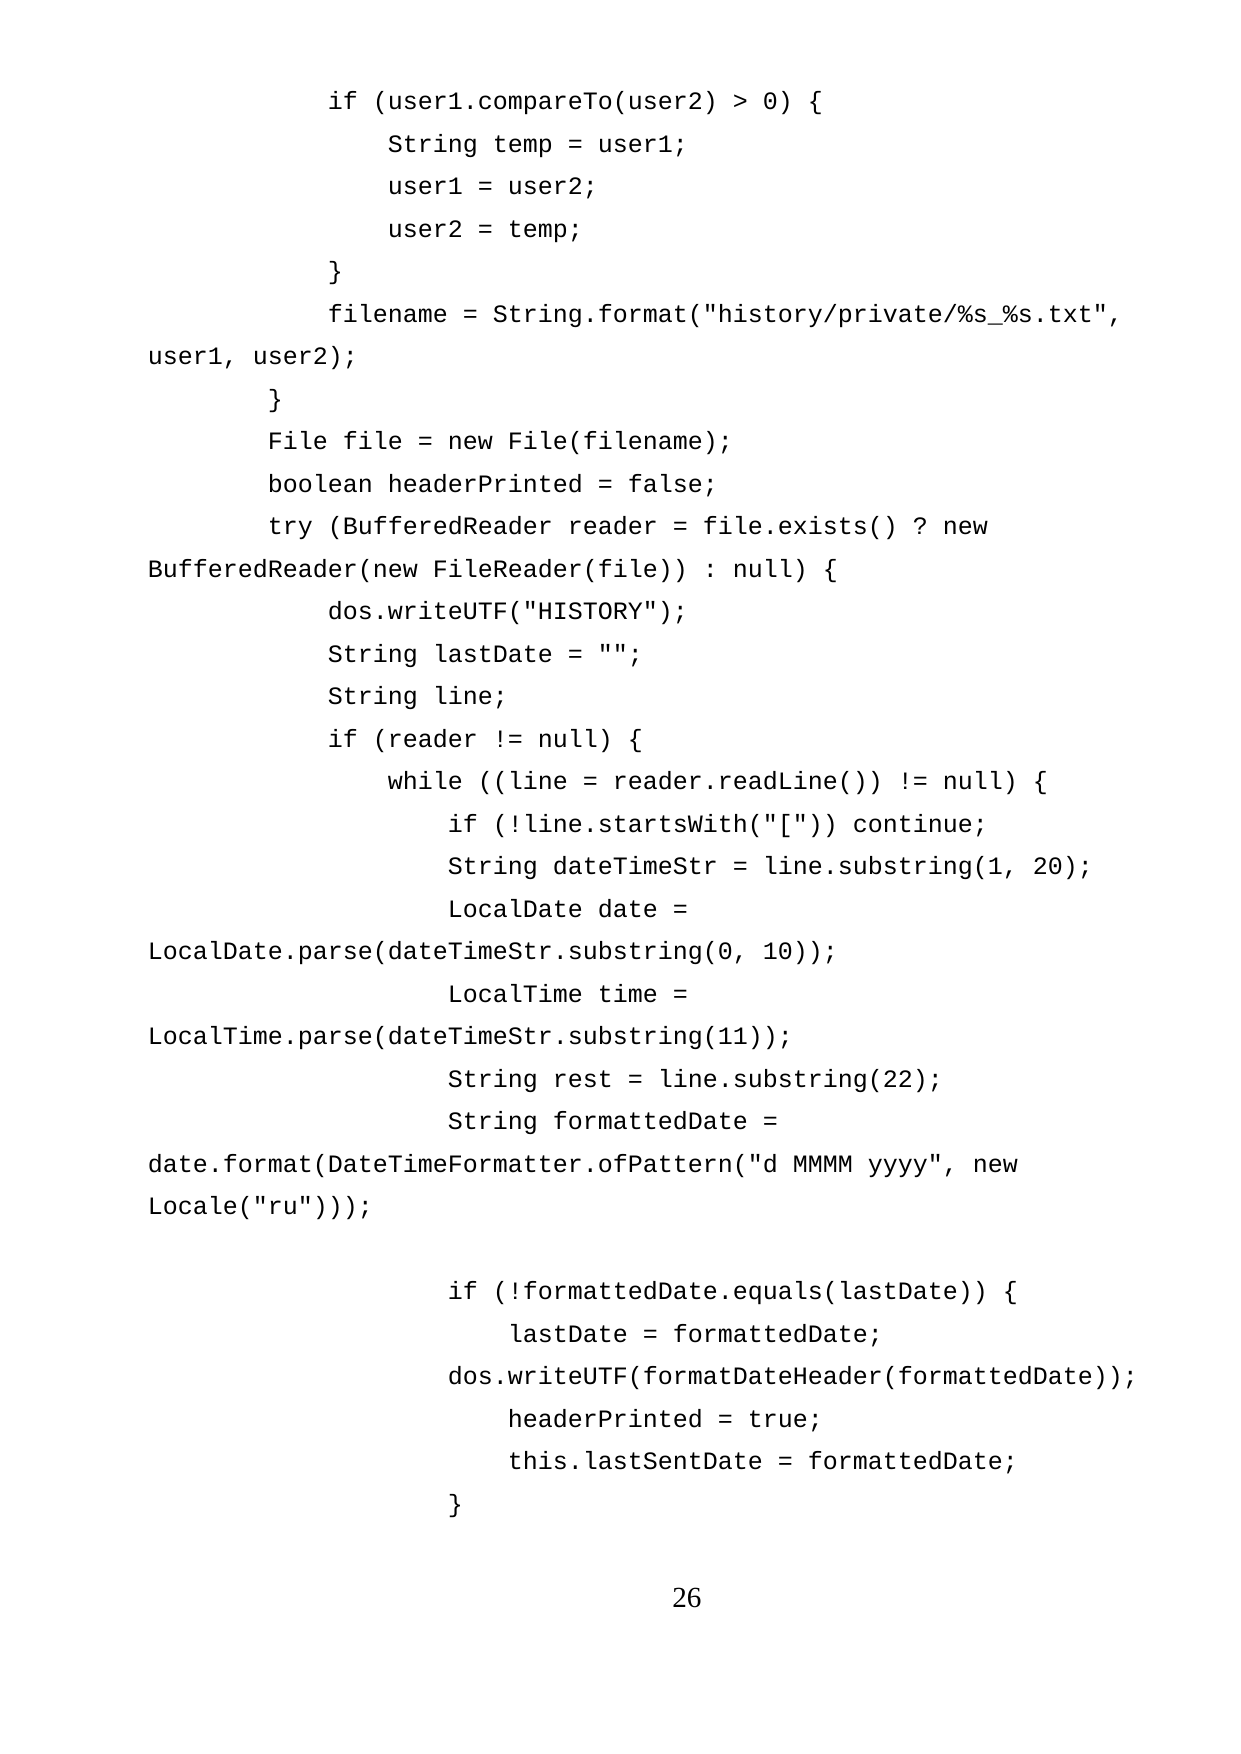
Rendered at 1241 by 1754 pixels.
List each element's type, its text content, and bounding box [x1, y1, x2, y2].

text try (BufferedReader reader = file.exists() ? new BufferedReader(new FileReader(file)) : null) { [148, 514, 1152, 584]
text if (!line.startsWith("[")) continue; [148, 811, 1152, 839]
text LocalDate date = LocalDate.parse(dateTimeStr.substring(0, 10)); [148, 896, 1152, 967]
text user1 = user2; [148, 174, 1152, 202]
text String lastDate = ""; [148, 641, 1152, 669]
text while ((line = reader.readLine()) != null) { [148, 769, 1152, 797]
text if (!formattedDate.equals(lastDate)) { [148, 1279, 1152, 1307]
text } [148, 259, 1152, 287]
text String temp = user1; [148, 131, 1152, 159]
text this.lastSentDate = formattedDate; [148, 1449, 1152, 1477]
text } [148, 1491, 1152, 1519]
text lastDate = formattedDate; [148, 1321, 1152, 1349]
text LocalTime time = LocalTime.parse(dateTimeStr.substring(11)); [148, 981, 1152, 1052]
text File file = new File(filename); [148, 429, 1152, 457]
text dos.writeUTF("HISTORY"); [148, 599, 1152, 627]
text if (user1.compareTo(user2) > 0) { [148, 89, 1152, 117]
text } [148, 386, 1152, 414]
text if (reader != null) { [148, 726, 1152, 754]
text dos.writeUTF(formatDateHeader(formattedDate)); [148, 1364, 1152, 1392]
text boolean headerPrinted = false; [148, 471, 1152, 499]
text filename = String.format("history/private/%s_%s.txt", user1, user2); [148, 301, 1152, 372]
text String rest = line.substring(22); [148, 1066, 1152, 1094]
text user2 = temp; [148, 216, 1152, 244]
text String dateTimeStr = line.substring(1, 20); [148, 854, 1152, 882]
text String line; [148, 684, 1152, 712]
text String formattedDate = date.format(DateTimeFormatter.ofPattern("d MMMM yyyy", new Locale("ru"))); [148, 1109, 1152, 1222]
text headerPrinted = true; [148, 1406, 1152, 1434]
